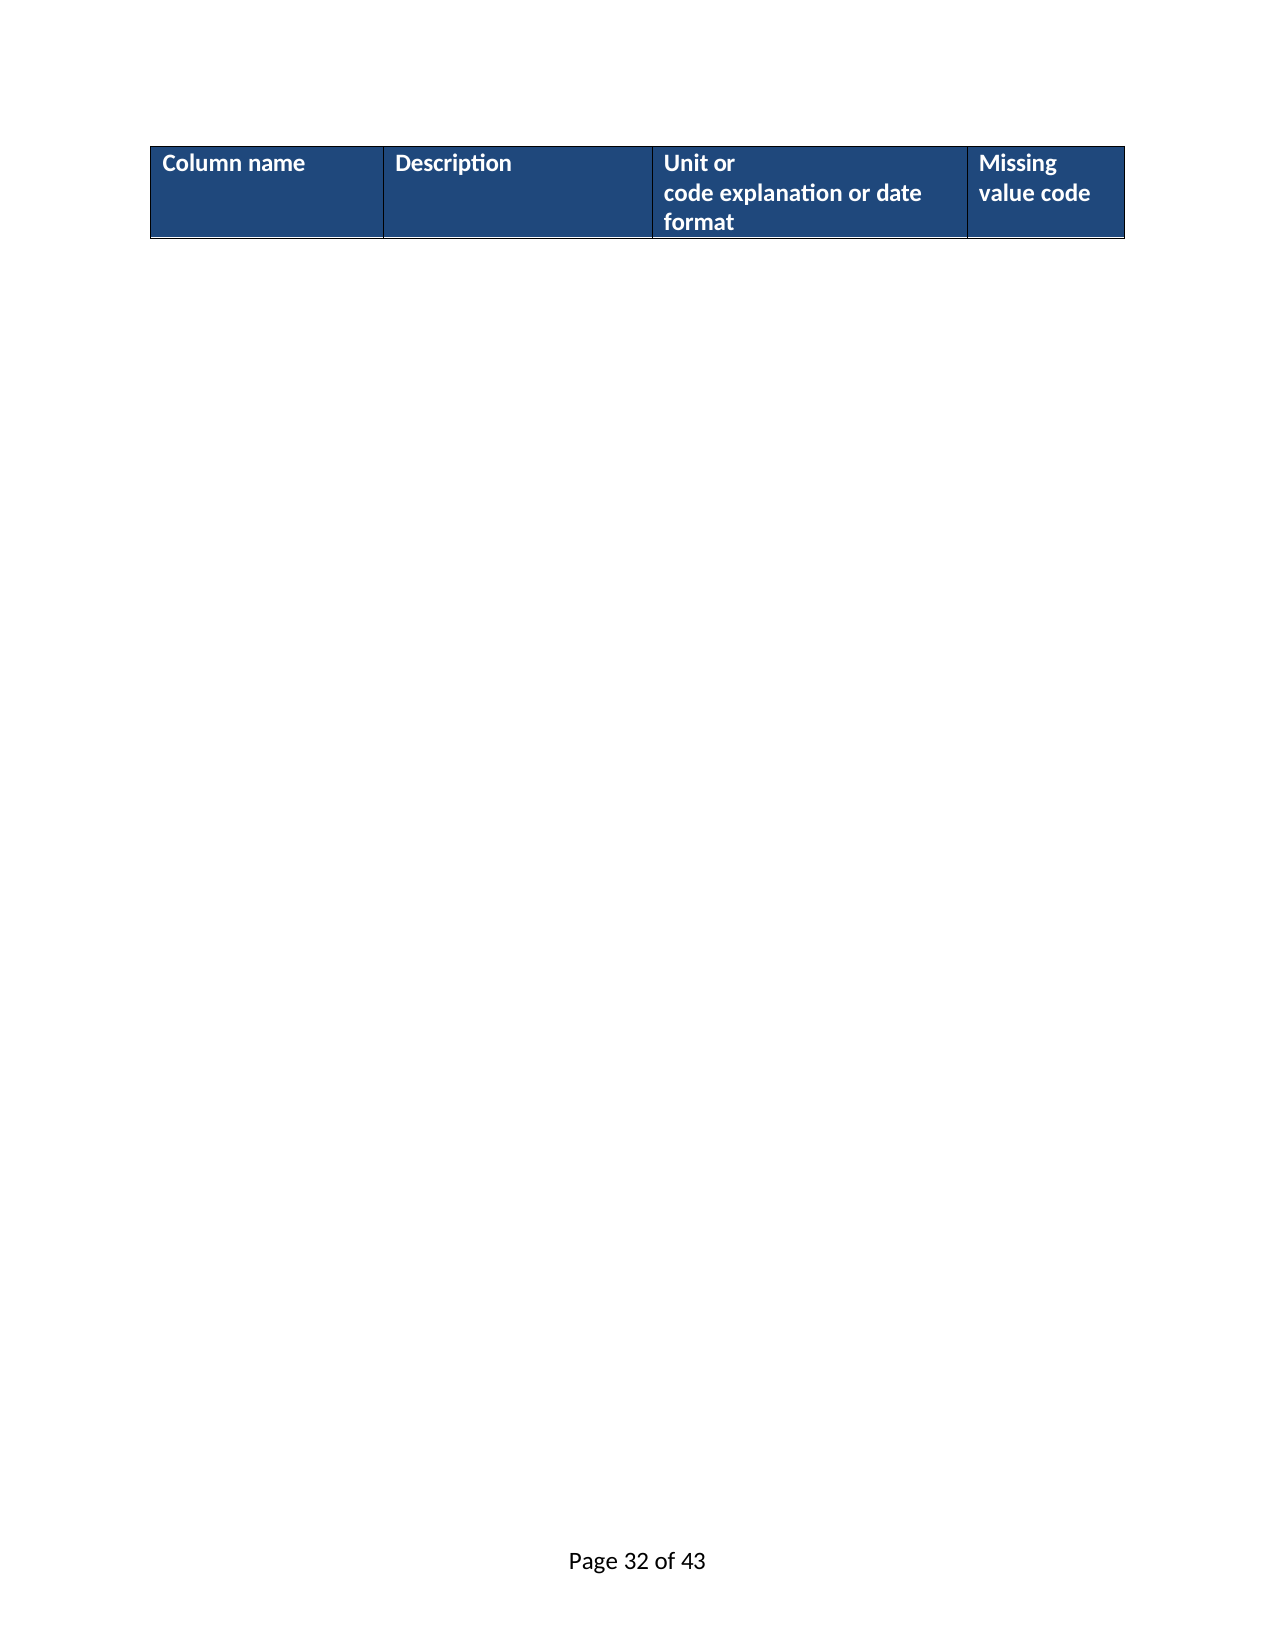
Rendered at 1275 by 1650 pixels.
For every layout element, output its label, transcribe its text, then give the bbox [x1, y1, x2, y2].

table_header Missing value code [968, 147, 1124, 237]
table_header Unit or code explanation or date format [653, 147, 967, 237]
table_header Description [384, 147, 652, 237]
table_header Column name [151, 147, 383, 237]
